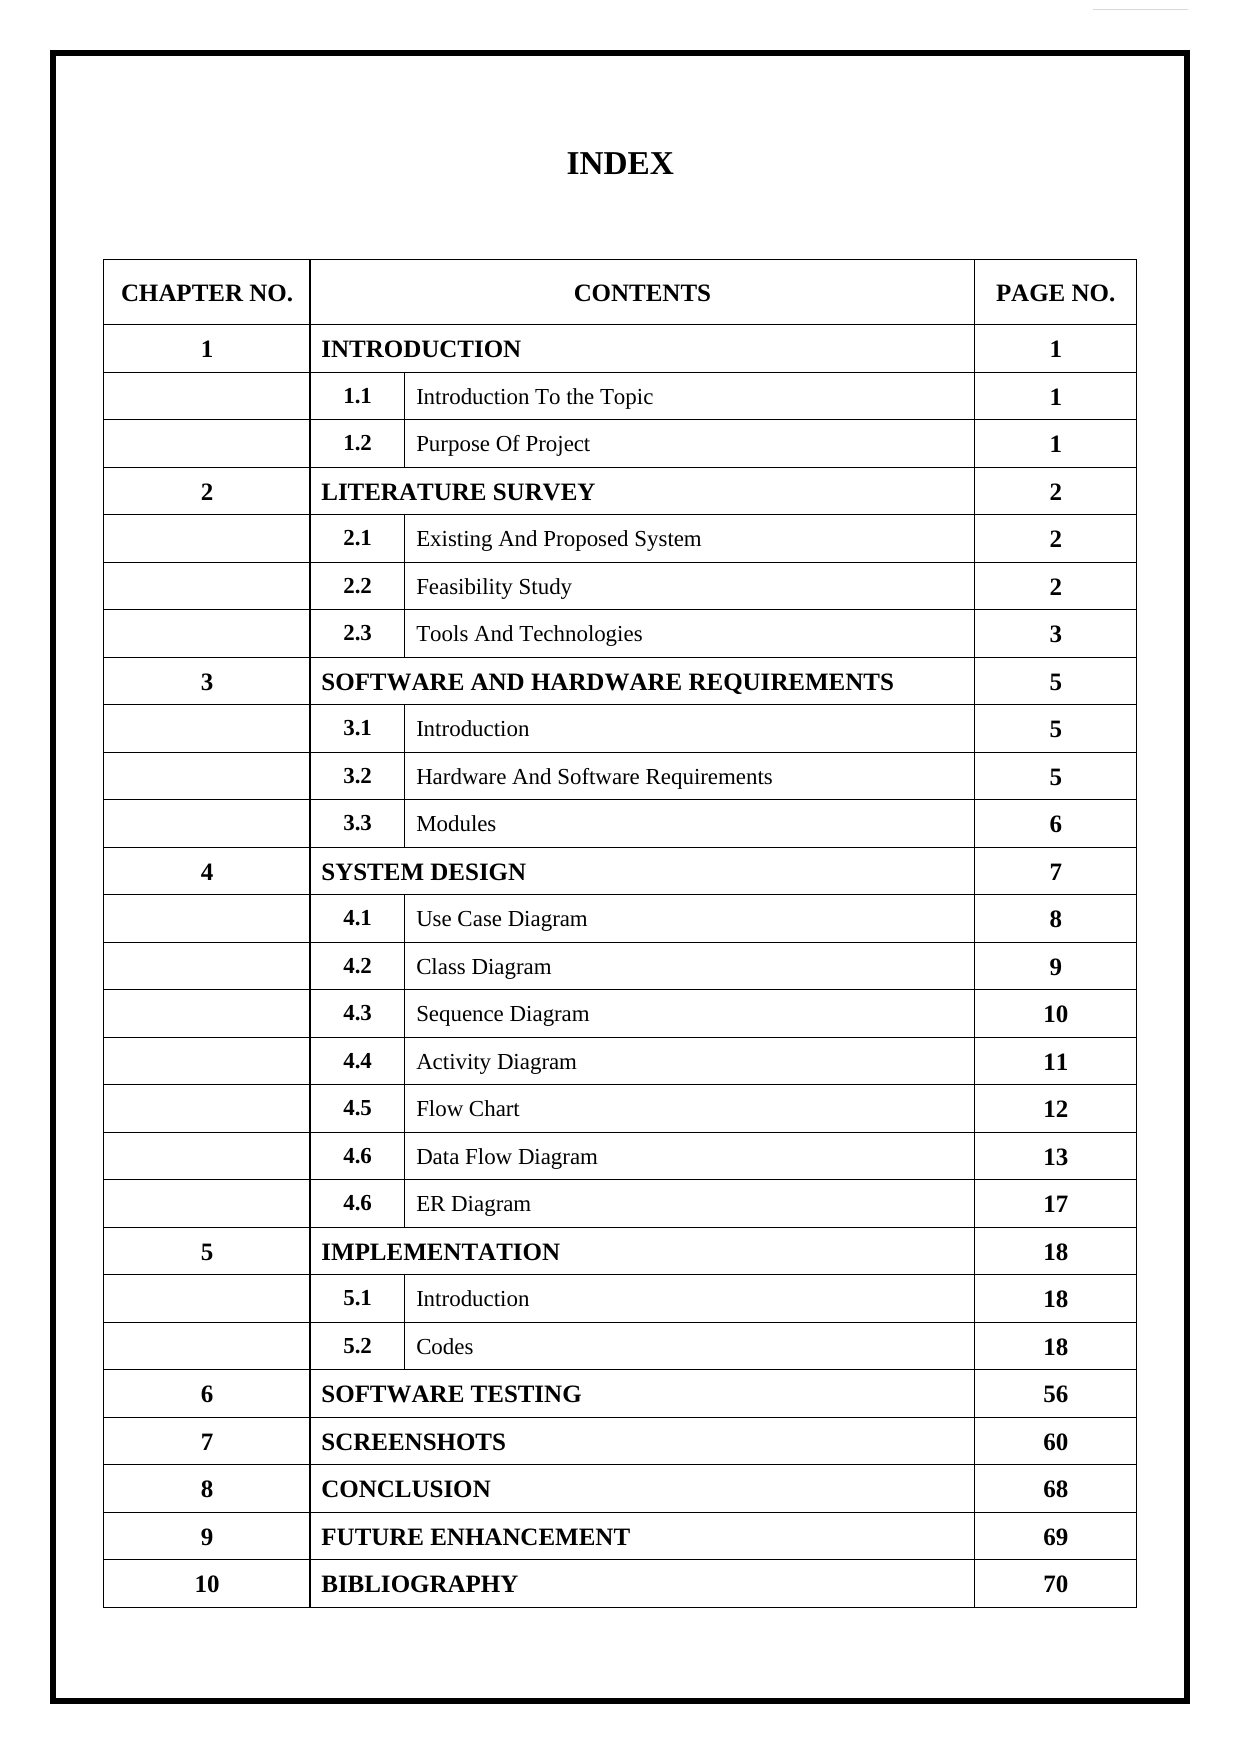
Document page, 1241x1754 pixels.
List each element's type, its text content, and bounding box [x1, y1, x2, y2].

table_cell ER Diagram [405, 1180, 974, 1227]
table_cell 5 [975, 705, 1136, 752]
table_cell [104, 705, 309, 752]
table_cell [104, 1085, 309, 1132]
table_cell 4.1 [311, 895, 404, 942]
table_cell 1 [975, 373, 1136, 419]
table_cell LITERATURE SURVEY [311, 468, 974, 514]
table_cell 2.1 [311, 515, 404, 562]
table_cell INTRODUCTION [311, 325, 974, 372]
table_cell Activity Diagram [405, 1038, 974, 1084]
table_cell 5.1 [311, 1275, 404, 1322]
table_cell Flow Chart [405, 1085, 974, 1132]
table_cell Data Flow Diagram [405, 1133, 974, 1179]
table_cell 4.5 [311, 1085, 404, 1132]
table_cell 1 [104, 325, 309, 372]
table_cell 3 [975, 610, 1136, 657]
table_cell [104, 1180, 309, 1227]
table_cell 11 [975, 1038, 1136, 1084]
table_header CONTENTS [311, 260, 974, 324]
table_cell 7 [104, 1418, 309, 1464]
table_cell Hardware And Software Requirements [405, 753, 974, 799]
table_cell 10 [104, 1560, 309, 1607]
table_cell Codes [405, 1323, 974, 1369]
table_cell 2 [975, 515, 1136, 562]
table_cell 3.1 [311, 705, 404, 752]
table_cell 2 [975, 468, 1136, 514]
table_cell 5.2 [311, 1323, 404, 1369]
table_cell [104, 895, 309, 942]
table_cell 69 [975, 1513, 1136, 1559]
table_cell Introduction [405, 705, 974, 752]
table_cell 5 [975, 658, 1136, 704]
table_cell IMPLEMENTATION [311, 1228, 974, 1274]
table_cell Introduction To the Topic [405, 373, 974, 419]
table_cell 8 [975, 895, 1136, 942]
table_cell 4.6 [311, 1180, 404, 1227]
table_cell [104, 515, 309, 562]
table_cell BIBLIOGRAPHY [311, 1560, 974, 1607]
table_cell 9 [104, 1513, 309, 1559]
table_cell 70 [975, 1560, 1136, 1607]
table_cell 8 [104, 1465, 309, 1512]
table_cell 17 [975, 1180, 1136, 1227]
table_cell 6 [975, 800, 1136, 847]
table_cell FUTURE ENHANCEMENT [311, 1513, 974, 1559]
table_cell 6 [104, 1370, 309, 1417]
table_cell 5 [975, 753, 1136, 799]
table_cell 1 [975, 420, 1136, 467]
table_cell 9 [975, 943, 1136, 989]
table_cell [104, 563, 309, 609]
table_cell 3.3 [311, 800, 404, 847]
table_cell Tools And Technologies [405, 610, 974, 657]
table_cell SCREENSHOTS [311, 1418, 974, 1464]
table_cell 2.3 [311, 610, 404, 657]
table_cell 4.6 [311, 1133, 404, 1179]
table_cell 5 [104, 1228, 309, 1274]
table_cell [104, 1038, 309, 1084]
table_cell Class Diagram [405, 943, 974, 989]
table_cell Existing And Proposed System [405, 515, 974, 562]
table_cell 4.4 [311, 1038, 404, 1084]
table_cell 13 [975, 1133, 1136, 1179]
table_cell 2.2 [311, 563, 404, 609]
table_cell [104, 420, 309, 467]
table_cell 1 [975, 325, 1136, 372]
table_cell [104, 800, 309, 847]
table_cell Sequence Diagram [405, 990, 974, 1037]
table_cell [104, 753, 309, 799]
table_cell 1.2 [311, 420, 404, 467]
table_cell [104, 1323, 309, 1369]
table_cell 3 [104, 658, 309, 704]
table_cell 18 [975, 1323, 1136, 1369]
table_cell 18 [975, 1275, 1136, 1322]
table_cell [104, 1133, 309, 1179]
table_cell [104, 373, 309, 419]
table_cell Use Case Diagram [405, 895, 974, 942]
table_cell 3.2 [311, 753, 404, 799]
table_cell 1.1 [311, 373, 404, 419]
table_cell 7 [975, 848, 1136, 894]
table_cell Purpose Of Project [405, 420, 974, 467]
table_cell [104, 1275, 309, 1322]
table_cell [104, 990, 309, 1037]
table_cell 2 [975, 563, 1136, 609]
table_header CHAPTER NO. [104, 260, 309, 324]
table_cell Modules [405, 800, 974, 847]
table_cell SYSTEM DESIGN [311, 848, 974, 894]
table_cell [104, 610, 309, 657]
table_cell 10 [975, 990, 1136, 1037]
table_cell 4.2 [311, 943, 404, 989]
table_cell CONCLUSION [311, 1465, 974, 1512]
table_cell 18 [975, 1228, 1136, 1274]
table_cell 4.3 [311, 990, 404, 1037]
table_cell Feasibility Study [405, 563, 974, 609]
table_cell [104, 943, 309, 989]
table_header PAGE NO. [975, 260, 1136, 324]
table_cell 60 [975, 1418, 1136, 1464]
table_cell 12 [975, 1085, 1136, 1132]
table_cell 4 [104, 848, 309, 894]
text INDEX [75, 143, 1165, 182]
table_cell 68 [975, 1465, 1136, 1512]
table_cell SOFTWARE TESTING [311, 1370, 974, 1417]
table_cell SOFTWARE AND HARDWARE REQUIREMENTS [311, 658, 974, 704]
table_cell 2 [104, 468, 309, 514]
table_cell 56 [975, 1370, 1136, 1417]
table_cell Introduction [405, 1275, 974, 1322]
